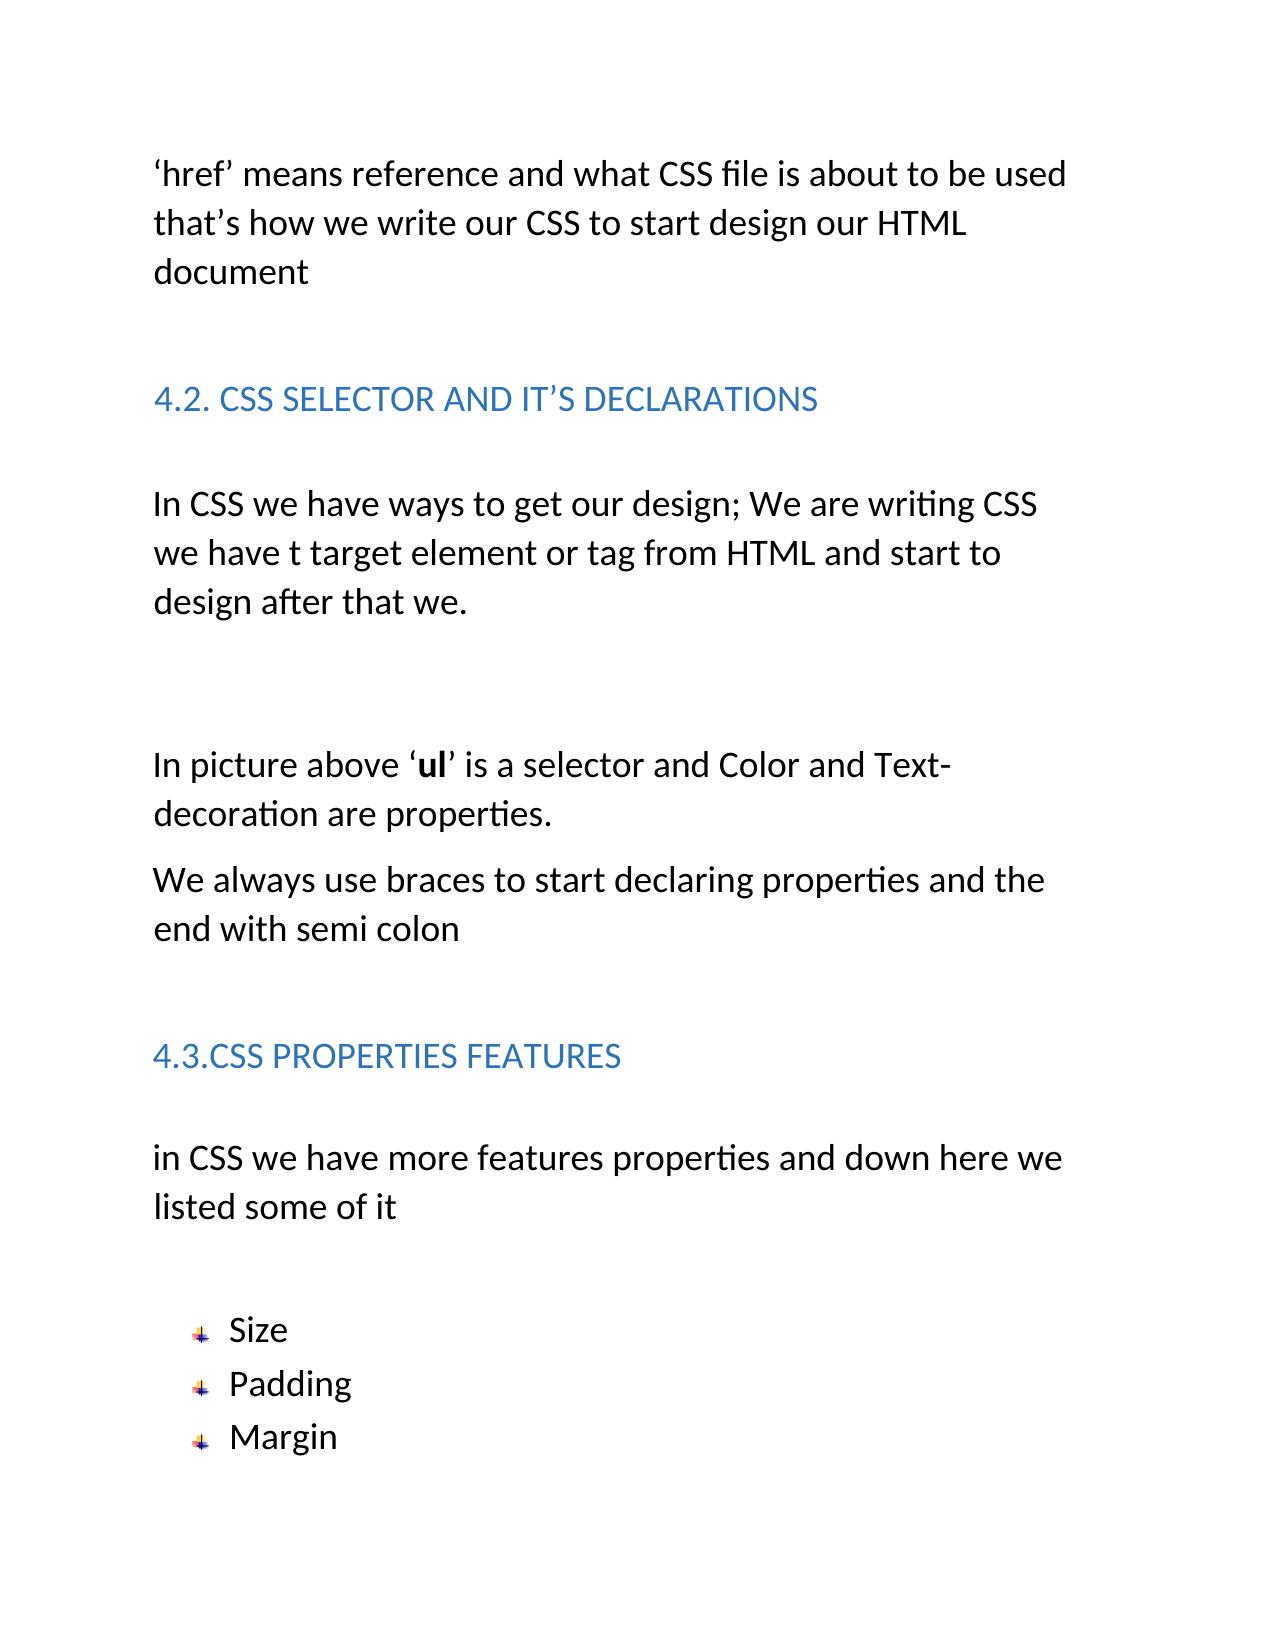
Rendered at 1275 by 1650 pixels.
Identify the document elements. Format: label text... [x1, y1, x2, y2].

picture [192, 1379, 209, 1396]
text We always use braces to start declaring properties and the end with semi colon [152, 856, 1073, 951]
subtitle 4.2. CSS SELECTOR AND IT’S DECLARATIONS [154, 375, 1125, 421]
list Size [191, 1306, 1073, 1352]
list Padding [191, 1359, 1073, 1405]
picture [192, 1325, 209, 1343]
text In picture above ‘ul’ is a selector and Color and Text-decoration are properties. [152, 741, 1081, 836]
picture [192, 1433, 209, 1450]
text ‘href’ means reference and what CSS file is about to be used that’s how we write our CSS to start design our HTML document [152, 150, 1073, 294]
subtitle 4.3.CSS PROPERTIES FEATURES [152, 1032, 1081, 1078]
text in CSS we have more features properties and down here we listed some of it [152, 1134, 1073, 1229]
list Margin [191, 1413, 1073, 1459]
text In CSS we have ways to get our design; We are writing CSS we have t target element or tag from HTML and start to design after that we. [152, 480, 1073, 624]
